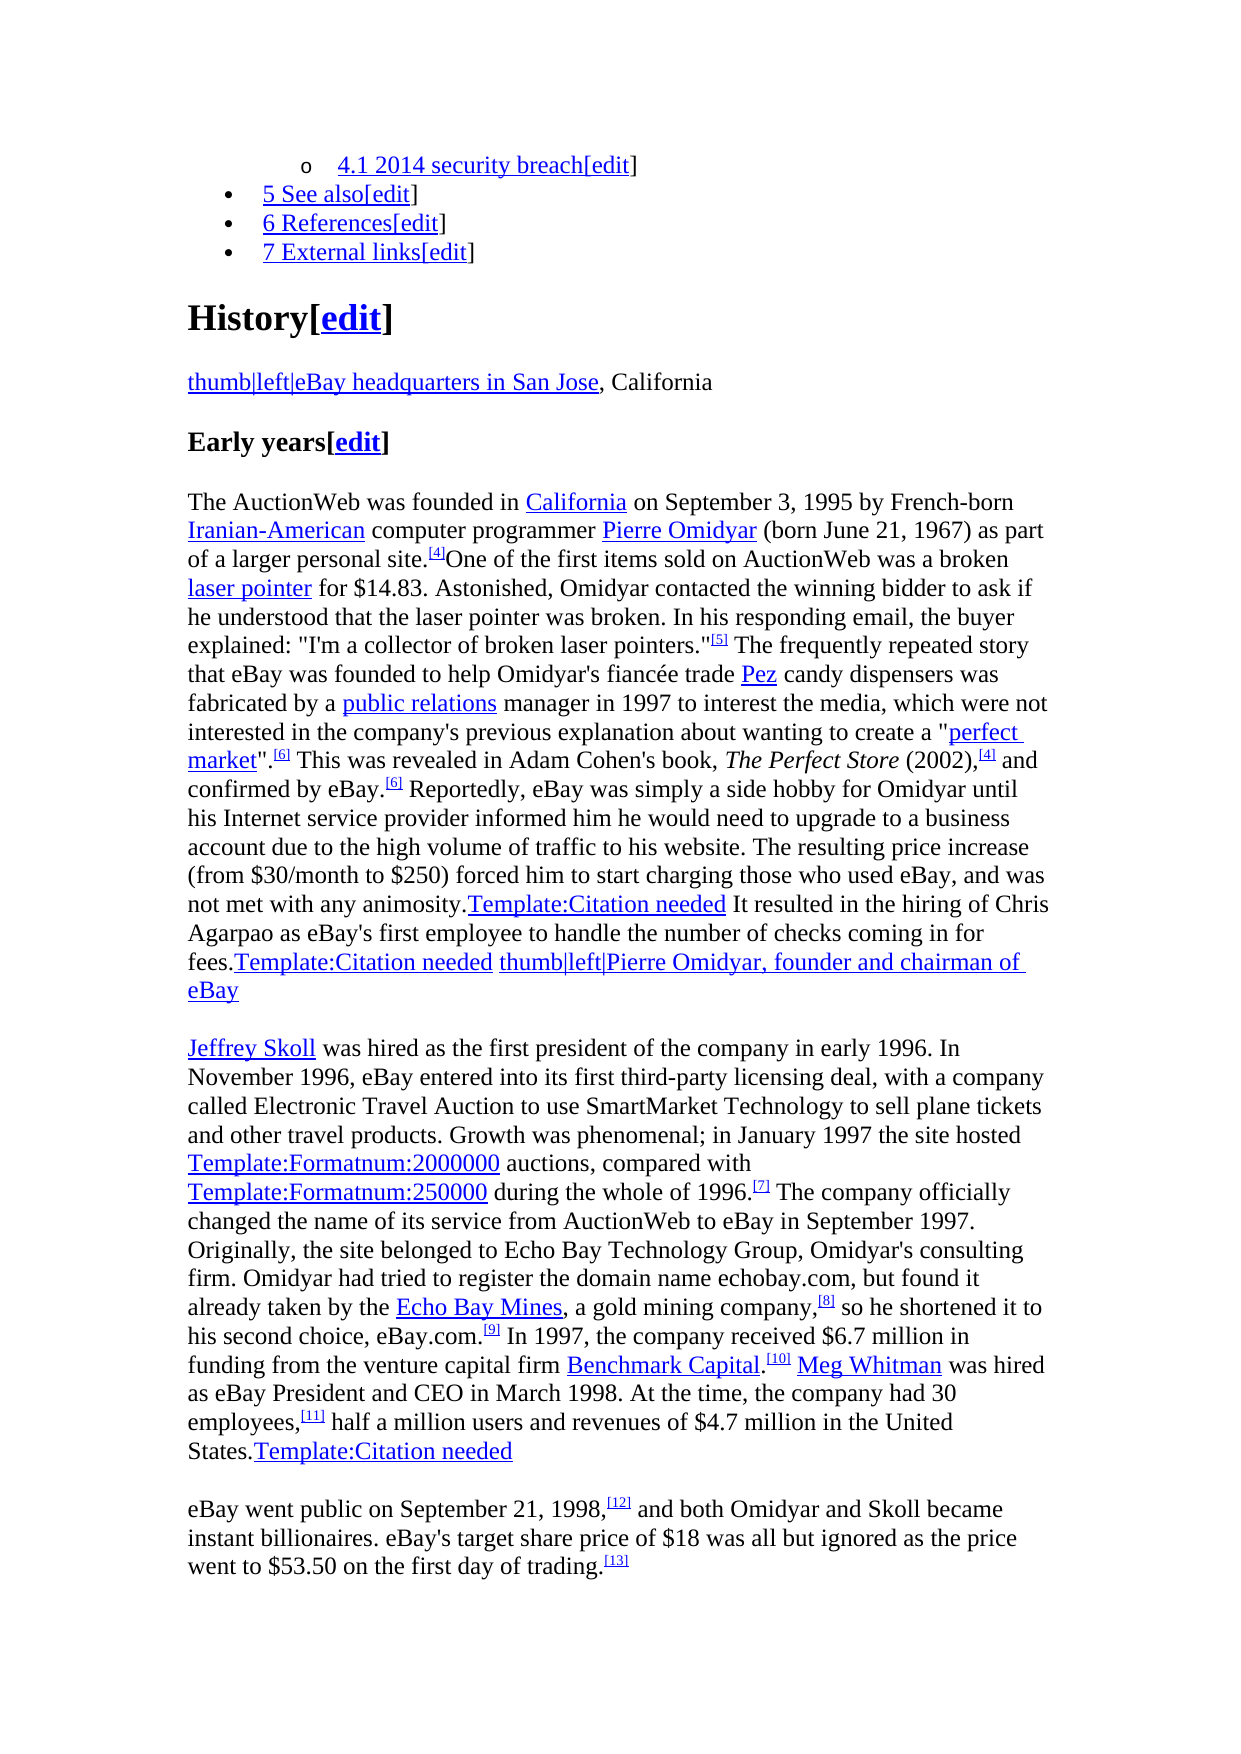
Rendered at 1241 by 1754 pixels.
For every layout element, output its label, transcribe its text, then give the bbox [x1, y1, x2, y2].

list 5 See also[edit] [225, 179, 1053, 208]
text Jeffrey Skoll was hired as the first president of the company in early 1996. In November 1996, eBay entered into its first third-party licensing deal, with a company called Electronic Travel Auction to use SmartMarket Technology to sell plane tickets and other travel products. Growth was phenomenal; in January 1997 the site hosted Template:Formatnum:2000000 auctions, compared with Template:Formatnum:250000 during the whole of 1996.[7] The company officially changed the name of its service from AuctionWeb to eBay in September 1997. Originally, the site belonged to Echo Bay Technology Group, Omidyar's consulting firm. Omidyar had tried to register the domain name echobay.com, but found it already taken by the Echo Bay Mines, a gold mining company,[8] so he shortened it to his second choice, eBay.com.[9] In 1997, the company received $6.7 million in funding from the venture capital firm Benchmark Capital.[10] Meg Whitman was hired as eBay President and CEO in March 1998. At the time, the company had 30 employees,[11] half a million users and revenues of $4.7 million in the United States.Template:Citation needed [187, 1033, 1053, 1465]
list 4.1 2014 security breach[edit] [300, 150, 1053, 179]
list 7 External links[edit] [225, 237, 1053, 266]
text thumb|left|eBay headquarters in San Jose, California [187, 367, 1053, 396]
text The AuctionWeb was founded in California on September 3, 1995 by French-born Iranian-American computer programmer Pierre Omidyar (born June 21, 1967) as part of a larger personal site.[4]One of the first items sold on AuctionWeb was a broken laser pointer for $14.83. Astonished, Omidyar contacted the winning bidder to ask if he understood that the laser pointer was broken. In his responding email, the buyer explained: "I'm a collector of broken laser pointers."[5] The frequently repeated story that eBay was founded to help Omidyar's fiancée trade Pez candy dispensers was fabricated by a public relations manager in 1997 to interest the media, which were not interested in the company's previous explanation about wanting to create a "perfect market".[6] This was revealed in Adam Cohen's book, The Perfect Store (2002),[4] and confirmed by eBay.[6] Reportedly, eBay was simply a side hobby for Omidyar until his Internet service provider informed him he would need to upgrade to a business account due to the high volume of traffic to his website. The resulting price increase (from $30/month to $250) forced him to start charging those who used eBay, and was not met with any animosity.Template:Citation needed It resulted in the hiring of Chris Agarpao as eBay's first employee to handle the number of checks coming in for fees.Template:Citation needed thumb|left|Pierre Omidyar, founder and chairman of eBay [187, 487, 1053, 1004]
text eBay went public on September 21, 1998,[12] and both Omidyar and Skoll became instant billionaires. eBay's target share price of $18 was all but ignored as the price went to $53.50 on the first day of trading.[13] [187, 1494, 1053, 1580]
subtitle History[edit] [187, 295, 1053, 338]
subtitle Early years[edit] [187, 425, 1053, 458]
list 6 References[edit] [225, 208, 1053, 237]
